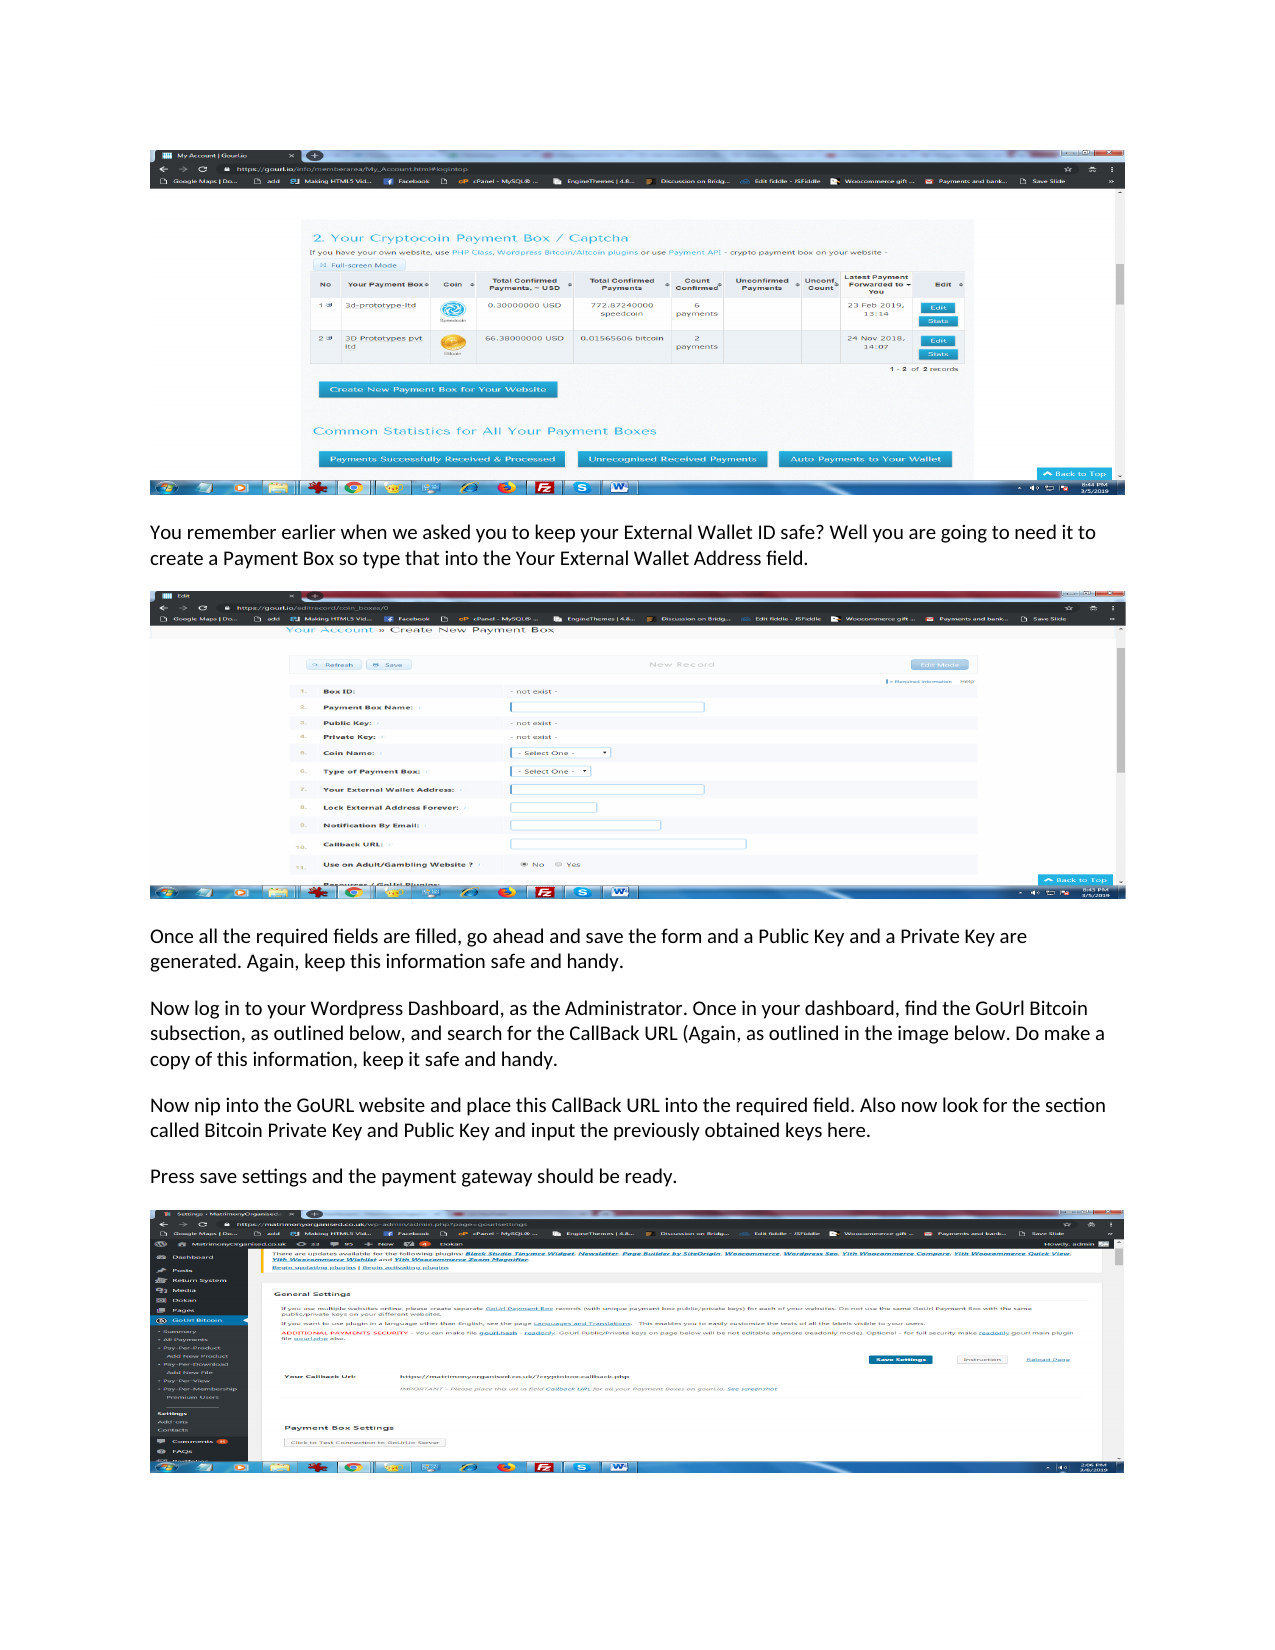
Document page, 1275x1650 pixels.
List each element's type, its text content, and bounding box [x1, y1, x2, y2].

picture [150, 1210, 1124, 1473]
text Now log in to your Wordpress Dashboard, as the Administrator. Once in your dashboard, find the GoUrl Bitcoin subsection, as outlined below, and search for the CallBack URL (Again, as outlined in the image below. Do make a copy of this information, keep it safe and handy. [150, 995, 1125, 1071]
text You remember earlier when we asked you to keep your External Wallet ID safe? Well you are going to need it to create a Payment Box so type that into the Your External Wallet Address field. [150, 519, 1125, 570]
text Now nip into the GoURL website and place this CallBack URL into the required field. Also now look for the section called Bitcoin Private Key and Public Key and input the previously obtained keys here. [150, 1092, 1125, 1143]
text Press save settings and the payment gateway should be ready. [150, 1164, 1125, 1189]
picture [150, 591, 1126, 899]
text Once all the required fields are filled, go ahead and save the form and a Public Key and a Private Key are generated. Again, keep this information safe and handy. [150, 923, 1125, 974]
picture [150, 150, 1125, 495]
